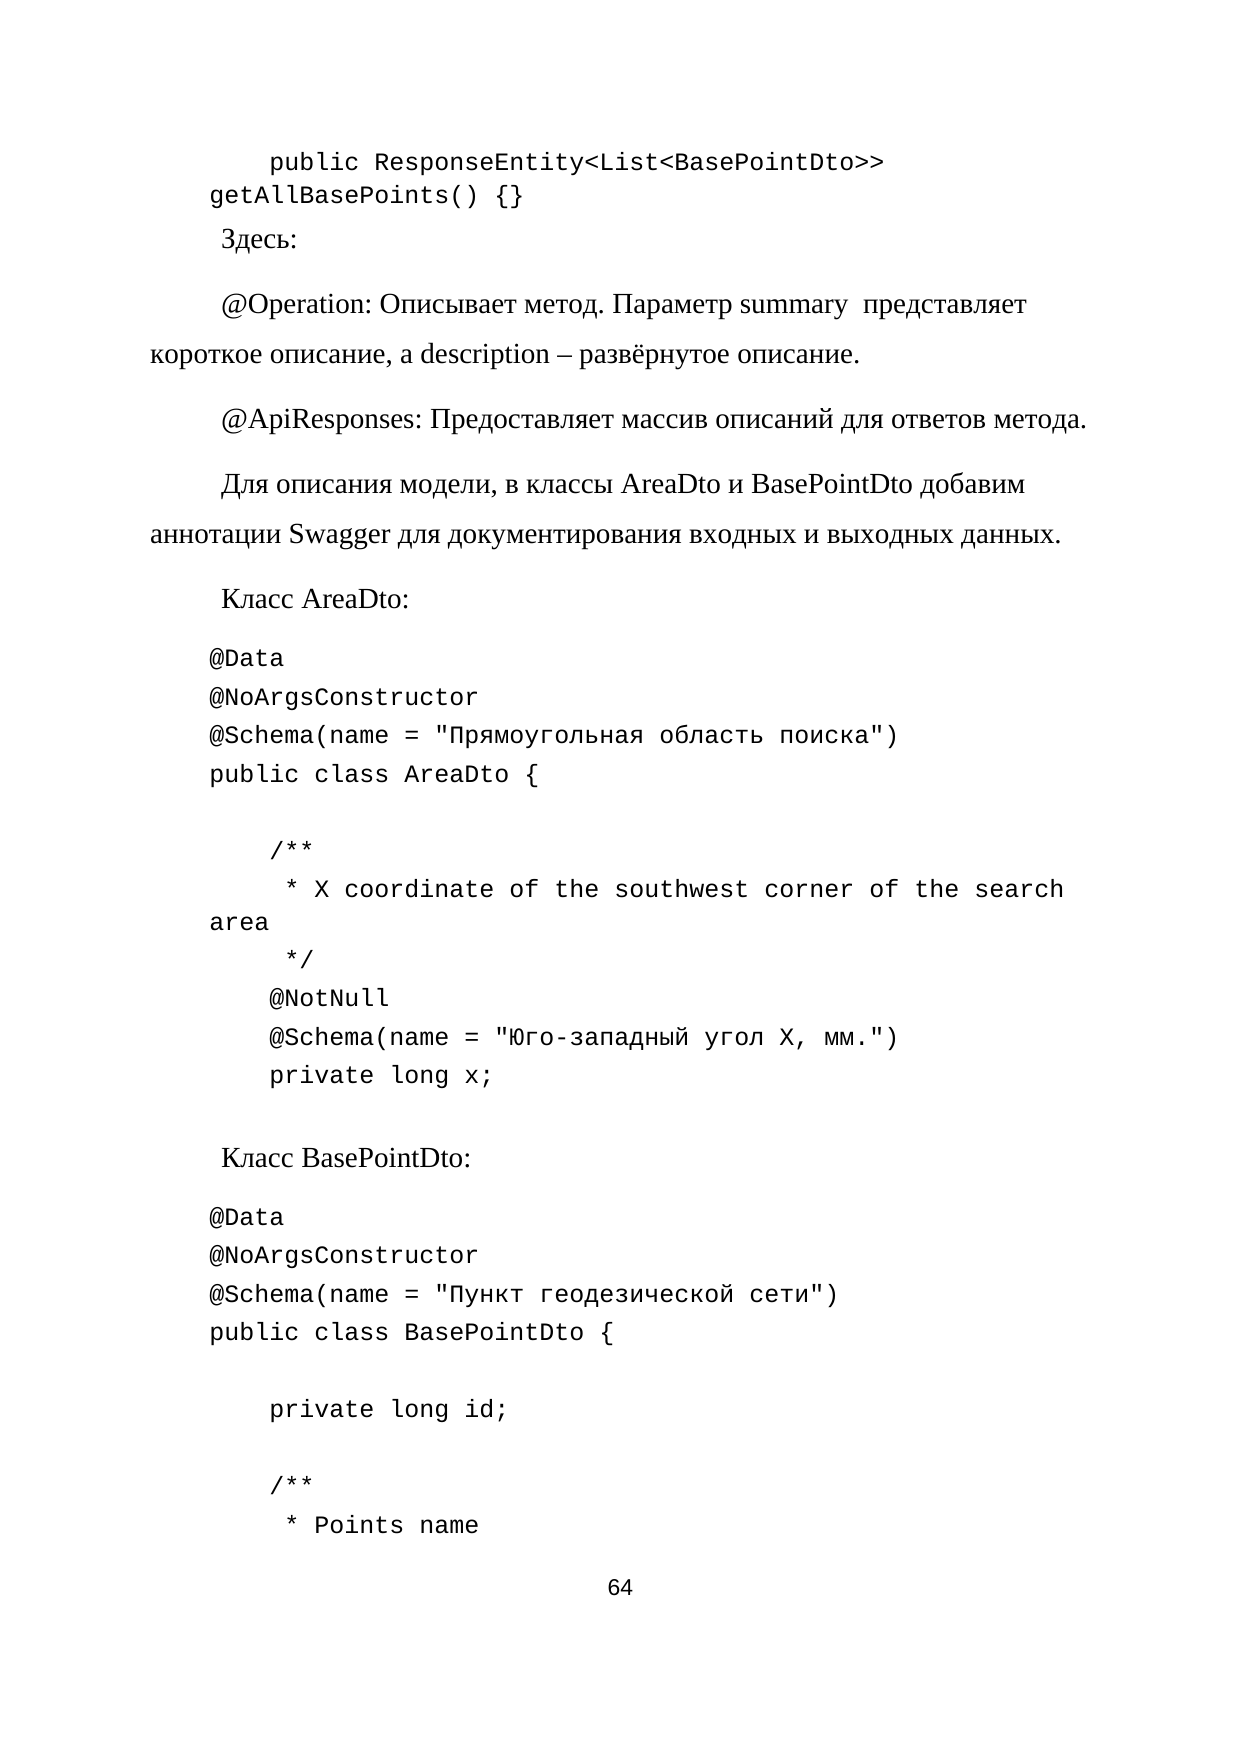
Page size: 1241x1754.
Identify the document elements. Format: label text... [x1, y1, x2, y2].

text @Schema(name = "Юго-западный угол X, мм.") [209, 1024, 1090, 1053]
text @Data [209, 1205, 1090, 1233]
text */ [209, 948, 1090, 976]
text @Schema(name = "Пункт геодезической сети") [209, 1282, 1090, 1310]
text Для описания модели, в классы AreaDto и BasePointDto добавим аннотации Swagger для документирования входных и выходных данных. [150, 466, 1090, 550]
text @NoArgsConstructor [209, 1243, 1090, 1271]
text Класс BasePointDto: [150, 1140, 1090, 1173]
text /** [209, 838, 1090, 867]
text public class AreaDto { [209, 761, 1090, 790]
text private long x; [209, 1063, 1090, 1091]
text @Data [209, 646, 1090, 674]
text * X coordinate of the southwest corner of the search area [209, 877, 1090, 937]
text @Schema(name = "Прямоугольная область поиска") [209, 723, 1090, 751]
text @ApiResponses: Предоставляет массив описаний для ответов метода. [150, 401, 1090, 434]
text @NotNull [209, 986, 1090, 1014]
text @NoArgsConstructor [209, 684, 1090, 713]
text public ResponseEntity<List<BasePointDto>> getAllBasePoints() {} [209, 150, 1090, 211]
text * Points name [209, 1512, 1090, 1541]
text public class BasePointDto { [209, 1320, 1090, 1348]
text /** [209, 1474, 1090, 1502]
text @Operation: Описывает метод. Параметр summary представляет короткое описание, а description – развёрнутое описание. [150, 286, 1090, 370]
text Класс AreaDto: [150, 581, 1090, 615]
text private long id; [209, 1397, 1090, 1425]
text Здесь: [150, 221, 1090, 254]
